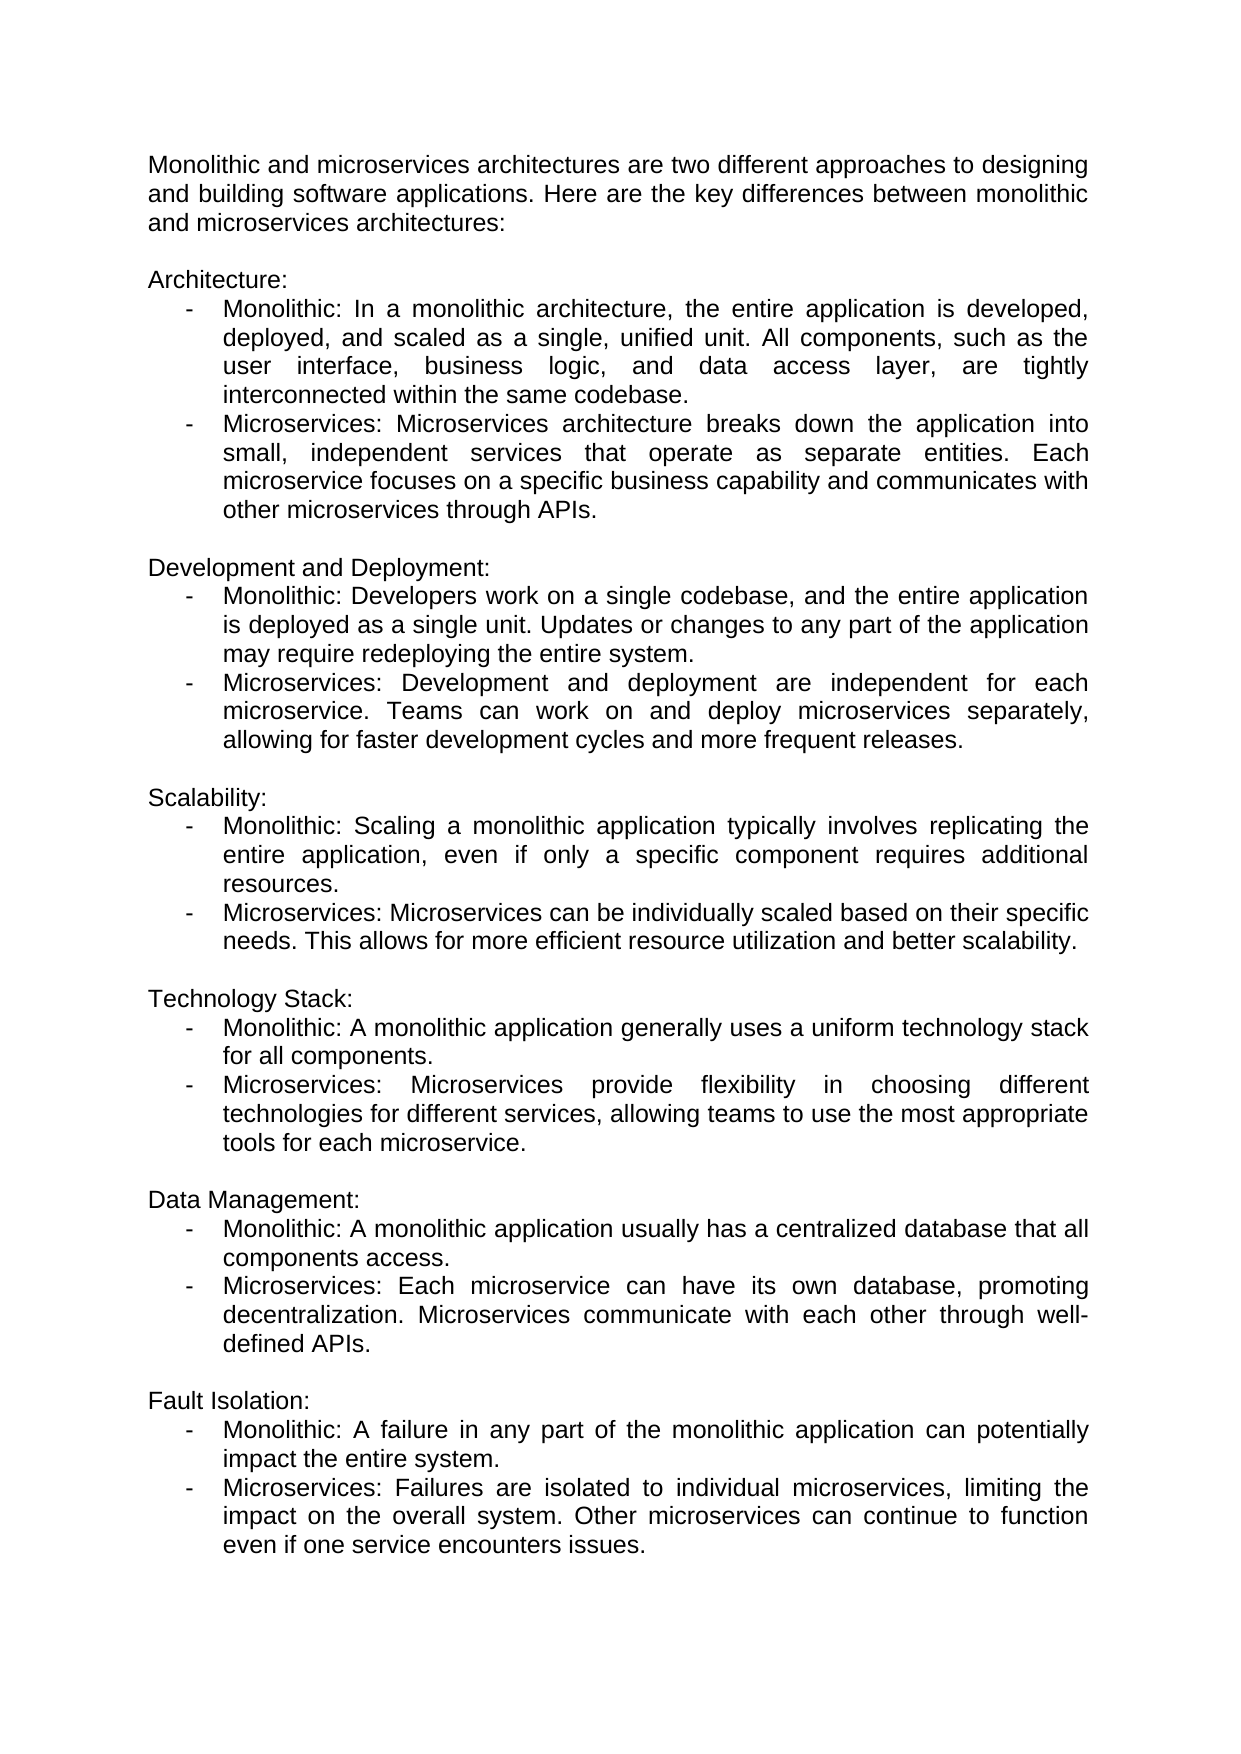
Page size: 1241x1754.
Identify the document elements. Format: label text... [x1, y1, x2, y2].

text Development and Deployment: [148, 552, 1090, 581]
list Monolithic: Scaling a monolithic application typically involves replicating the entire application, even if only a specific component requires additional resources. [185, 811, 1090, 897]
list Microservices: Development and deployment are independent for each microservice. Teams can work on and deploy microservices separately, allowing for faster development cycles and more frequent releases. [185, 667, 1090, 754]
list Microservices: Microservices provide flexibility in choosing different technologies for different services, allowing teams to use the most appropriate tools for each microservice. [185, 1070, 1090, 1156]
text Scalability: [148, 782, 1090, 811]
list Monolithic: Developers work on a single codebase, and the entire application is deployed as a single unit. Updates or changes to any part of the application may require redeploying the entire system. [185, 581, 1090, 667]
list Microservices: Microservices architecture breaks down the application into small, independent services that operate as separate entities. Each microservice focuses on a specific business capability and communicates with other microservices through APIs. [185, 409, 1090, 524]
list Monolithic: In a monolithic architecture, the entire application is developed, deployed, and scaled as a single, unified unit. All components, such as the user interface, business logic, and data access layer, are tightly interconnected within the same codebase. [185, 294, 1090, 409]
text Technology Stack: [148, 984, 1090, 1012]
list Microservices: Each microservice can have its own database, promoting decentralization. Microservices communicate with each other through well-defined APIs. [185, 1271, 1090, 1357]
text Architecture: [148, 265, 1090, 294]
list Microservices: Failures are isolated to individual microservices, limiting the impact on the overall system. Other microservices can continue to function even if one service encounters issues. [185, 1472, 1090, 1559]
list Monolithic: A monolithic application usually has a centralized database that all components access. [185, 1214, 1090, 1271]
text Fault Isolation: [148, 1386, 1090, 1415]
text Data Management: [148, 1185, 1090, 1214]
list Monolithic: A monolithic application generally uses a uniform technology stack for all components. [185, 1012, 1090, 1070]
list Monolithic: A failure in any part of the monolithic application can potentially impact the entire system. [185, 1415, 1090, 1472]
list Microservices: Microservices can be individually scaled based on their specific needs. This allows for more efficient resource utilization and better scalability. [185, 897, 1090, 955]
text Monolithic and microservices architectures are two different approaches to designing and building software applications. Here are the key differences between monolithic and microservices architectures: [148, 150, 1090, 236]
